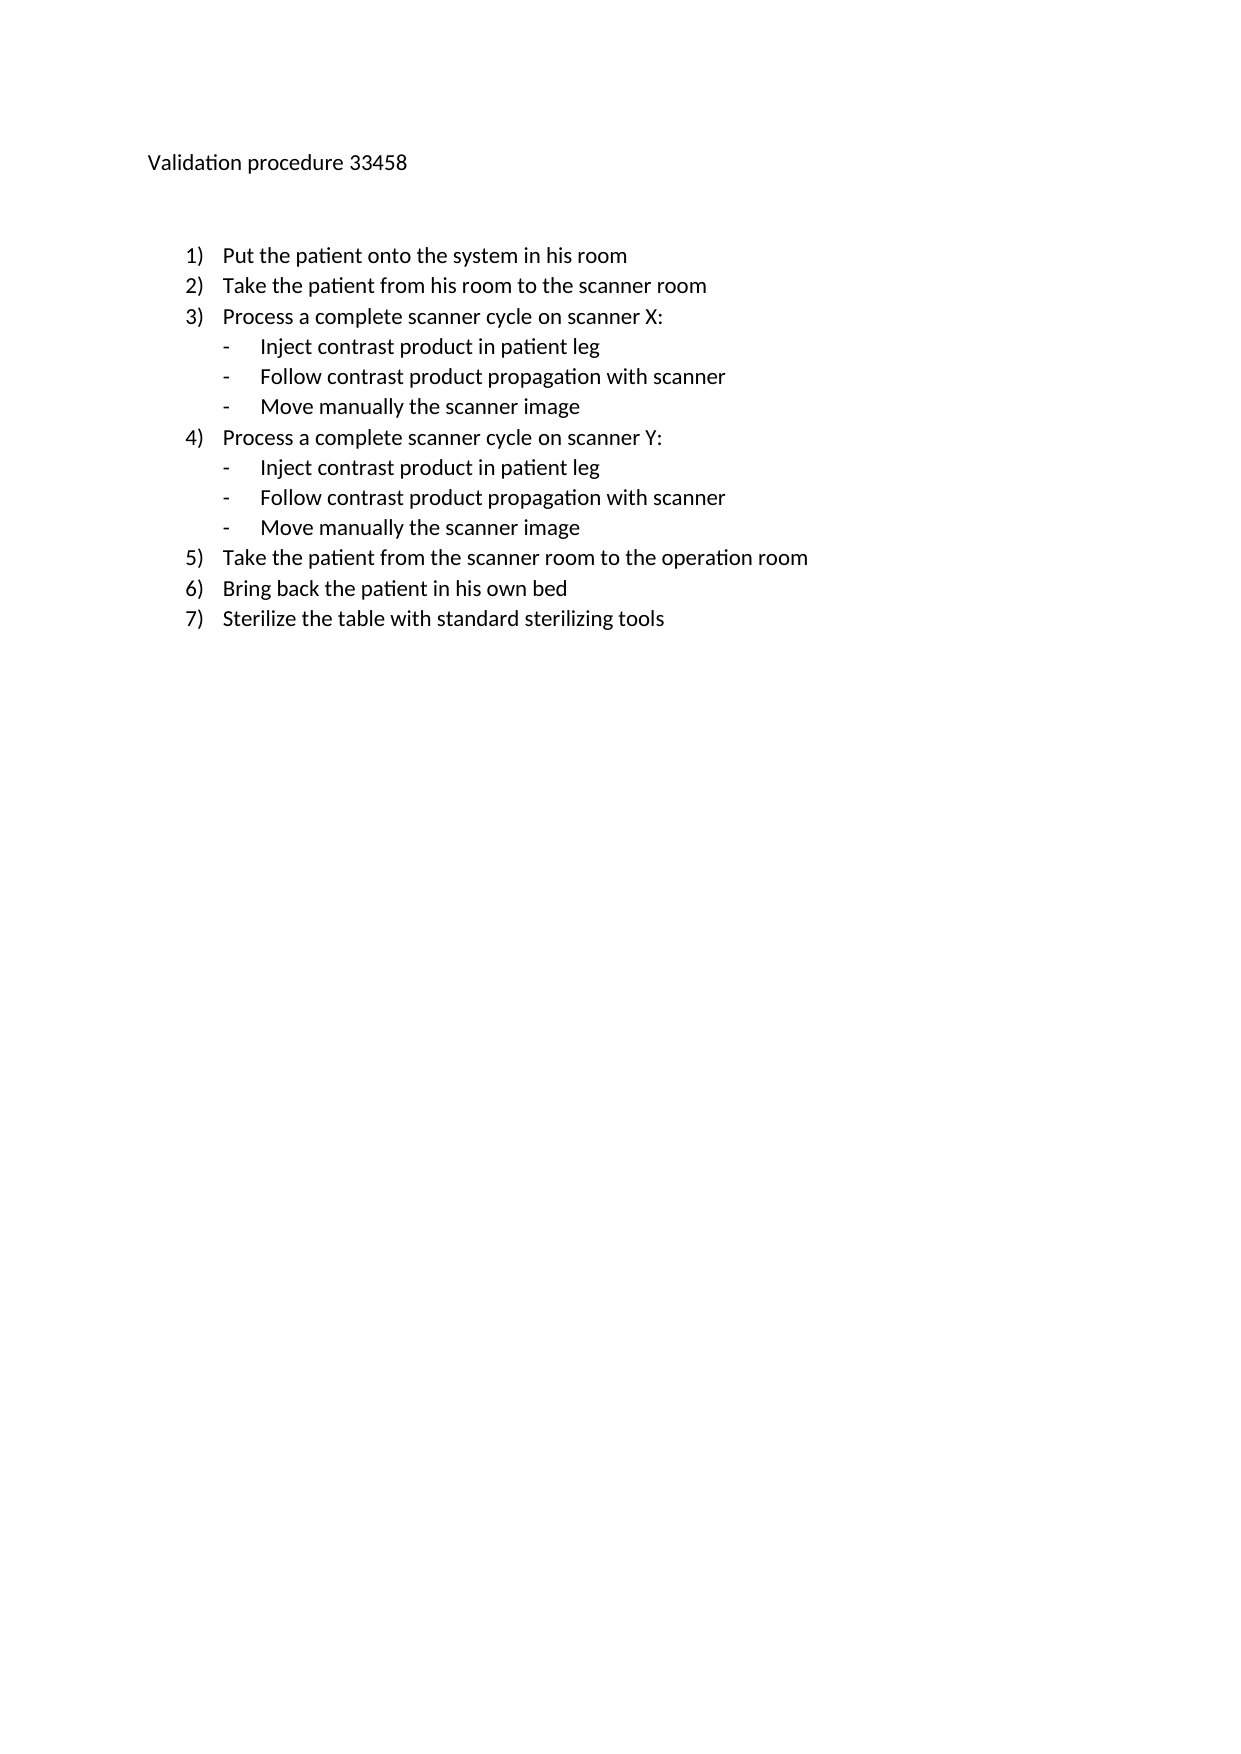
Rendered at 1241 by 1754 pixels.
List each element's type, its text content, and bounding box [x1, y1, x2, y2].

list Sterilize the table with standard sterilizing tools [185, 604, 1093, 632]
list Take the patient from the scanner room to the operation room [185, 543, 1093, 571]
list Bring back the patient in his own bed [185, 574, 1093, 602]
list Move manually the scanner image [223, 392, 1093, 420]
list Process a complete scanner cycle on scanner Y: [185, 423, 1093, 451]
list Move manually the scanner image [223, 513, 1093, 541]
list Put the patient onto the system in his room [185, 241, 1093, 269]
list Take the patient from his room to the scanner room [185, 272, 1093, 299]
list Inject contrast product in patient leg [223, 453, 1093, 481]
text Validation procedure 33458 [148, 148, 1093, 176]
list Follow contrast product propagation with scanner [223, 483, 1093, 511]
list Process a complete scanner cycle on scanner X: [185, 302, 1093, 330]
list Follow contrast product propagation with scanner [223, 362, 1093, 390]
list Inject contrast product in patient leg [223, 332, 1093, 360]
